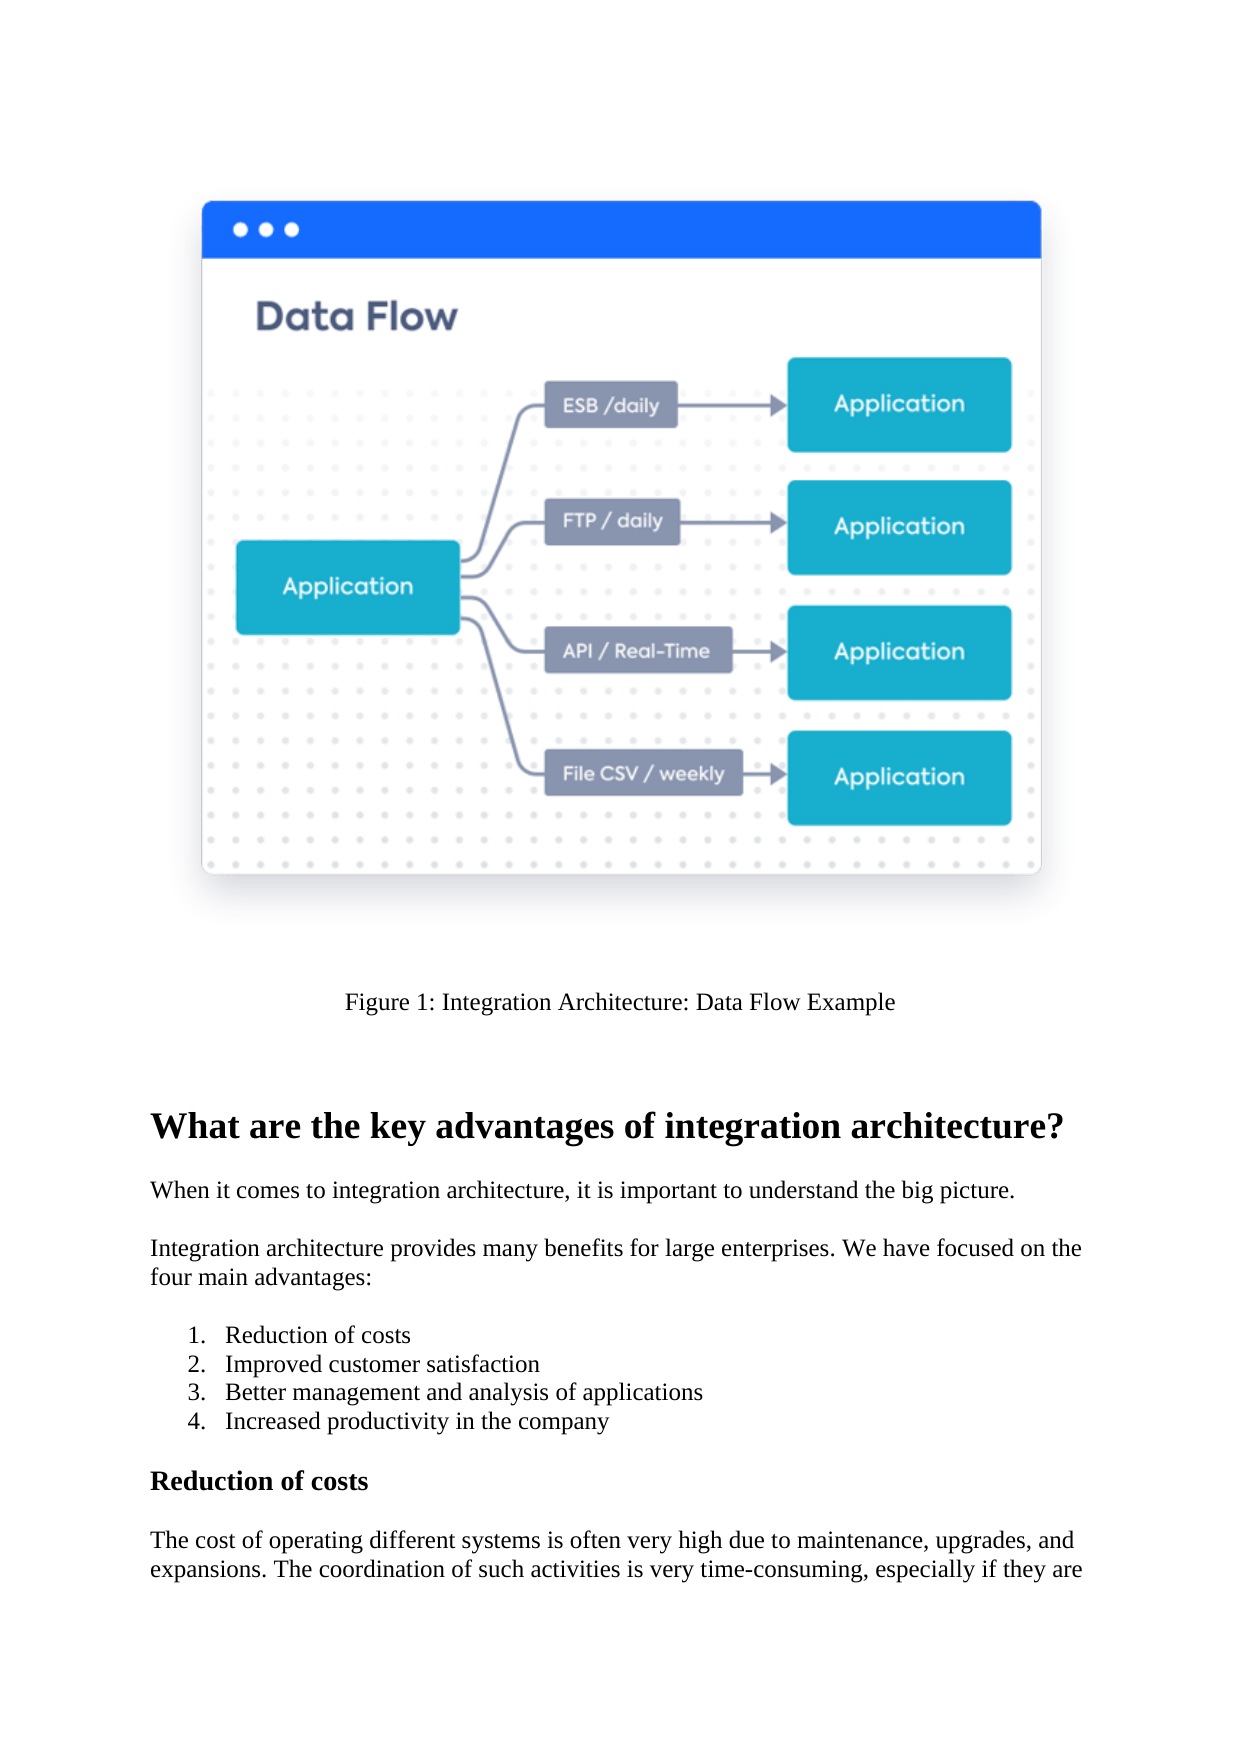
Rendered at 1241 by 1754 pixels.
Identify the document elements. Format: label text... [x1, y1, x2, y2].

list Better management and analysis of applications [187, 1377, 1090, 1406]
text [150, 1526, 1090, 1583]
text Integration architecture provides many benefits for large enterprises. We have focused on the four main advantages: [150, 1233, 1090, 1291]
text Reduction of costs [150, 1464, 1090, 1496]
list Reduction of costs [187, 1320, 1090, 1349]
picture [150, 150, 1091, 958]
list Increased productivity in the company [187, 1406, 1090, 1435]
list Improved customer satisfaction [187, 1349, 1090, 1377]
text When it comes to integration architecture, it is important to understand the big picture. [150, 1175, 1090, 1204]
text What are the key advantages of integration architecture? [150, 1103, 1090, 1146]
text Figure 1: Integration Architecture: Data Flow Example [150, 987, 1090, 1016]
